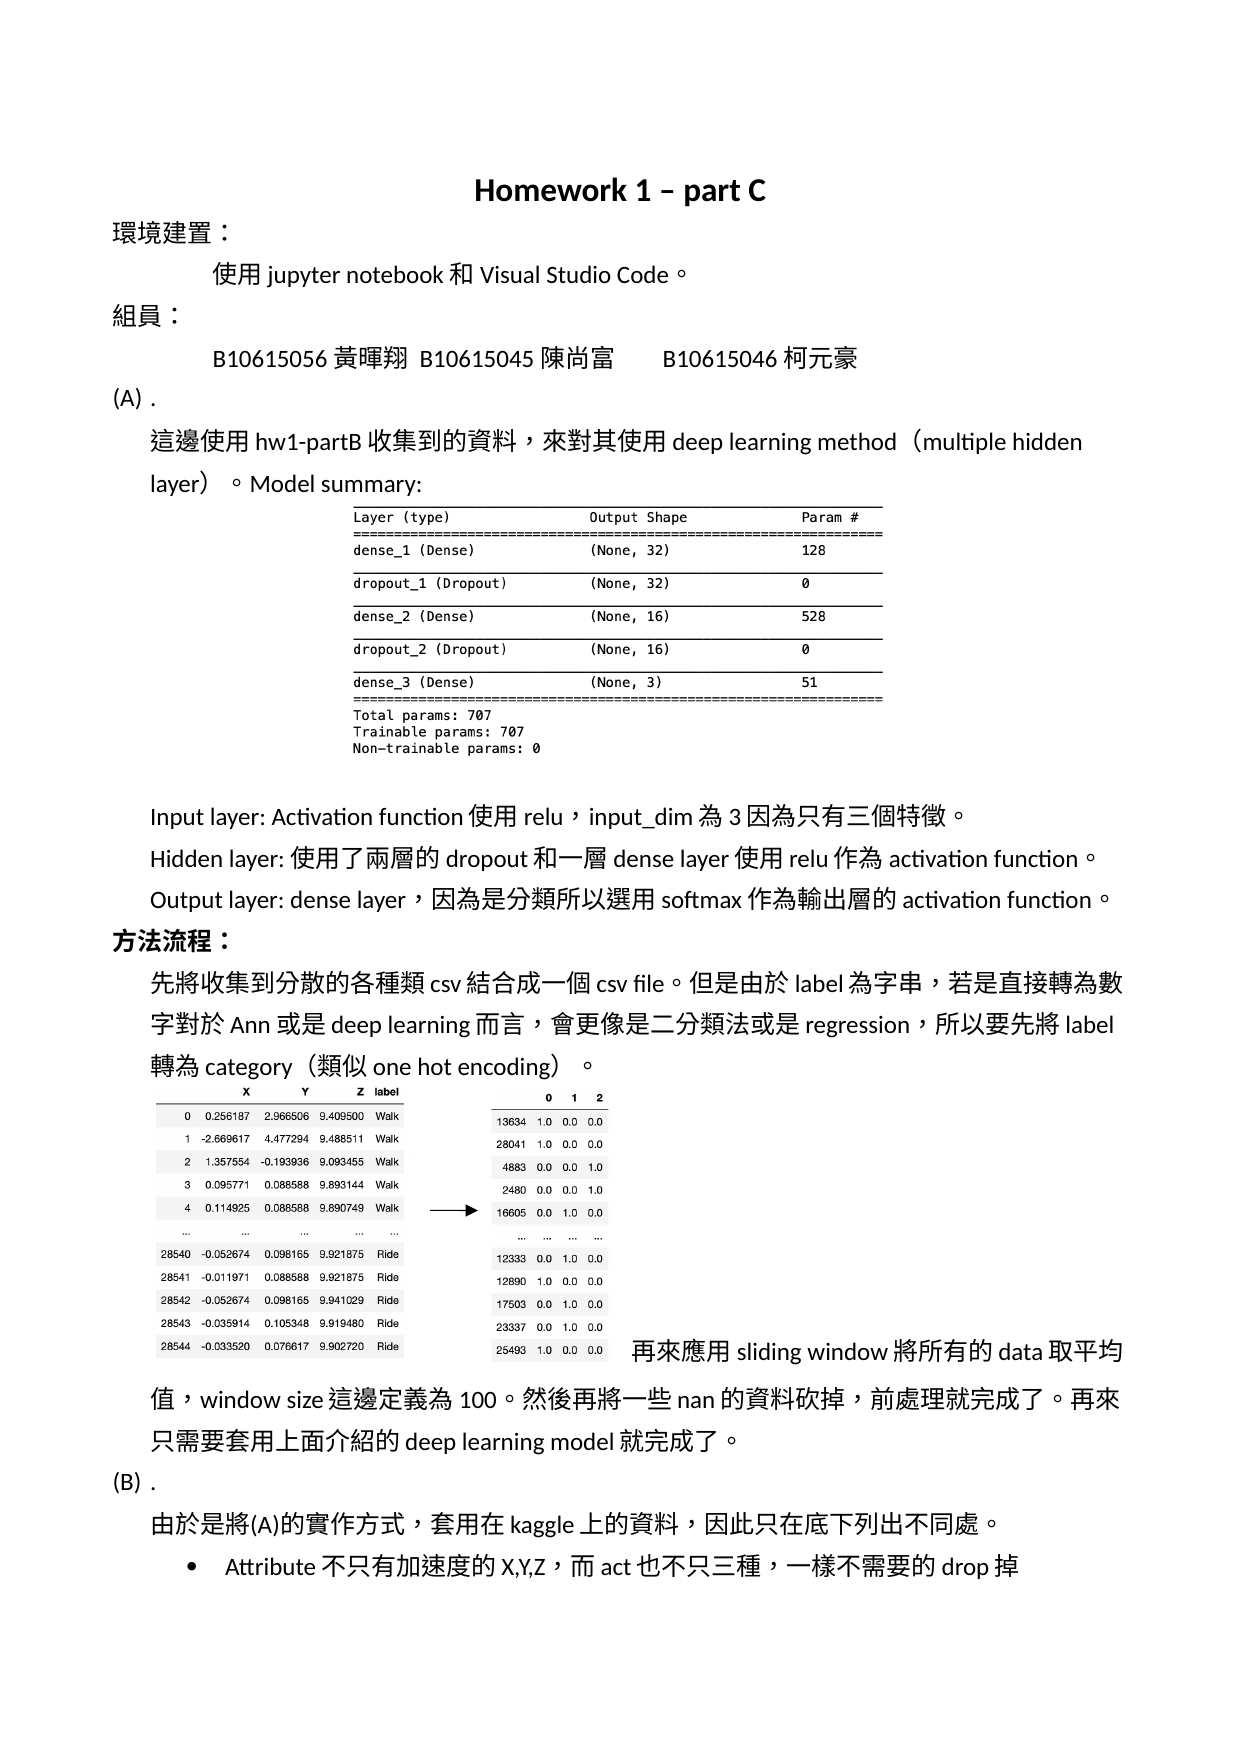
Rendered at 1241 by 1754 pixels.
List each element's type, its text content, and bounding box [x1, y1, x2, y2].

text 先將收集到分散的各種類csv結合成一個csv file。但是由於label為字串，若是直接轉為數字對於Ann或是deep learning而言，會更像是二分類法或是regression，所以要先將label轉為category（類似one hot encoding）。 [150, 960, 1128, 1085]
text 方法流程： [112, 919, 1128, 960]
text 環境建置： [112, 210, 1128, 252]
text Input layer: Activation function使用relu，input_dim為3因為只有三個特徵。 [150, 794, 1128, 835]
text Homework 1 – part C [112, 169, 1128, 210]
picture [489, 1088, 613, 1364]
list 由於是將(A)的實作方式，套用在kaggle上的資料，因此只在底下列出不同處。 [150, 1502, 1128, 1544]
text 這邊使用hw1-partB收集到的資料，來對其使用deep learning method（multiple hidden layer）。Model summary: [150, 419, 1128, 502]
text Hidden layer: 使用了兩層的dropout和一層dense layer使用relu作為activation function。 [150, 835, 1128, 877]
text B10615056 黃暉翔 B10615045 陳尚富 B10615046 柯元豪 [112, 335, 1128, 377]
list . [112, 1460, 1128, 1502]
picture [343, 502, 897, 767]
list Attribute不只有加速度的X,Y,Z，而act也不只三種，一樣不需要的drop掉 [187, 1544, 1128, 1585]
text 組員： [112, 294, 1128, 335]
text Output layer: dense layer，因為是分類所以選用softmax作為輸出層的activation function。 [112, 877, 1128, 919]
picture [150, 1085, 414, 1361]
list . [112, 377, 1128, 419]
text 使用jupyter notebook 和 Visual Studio Code。 [112, 252, 1128, 294]
